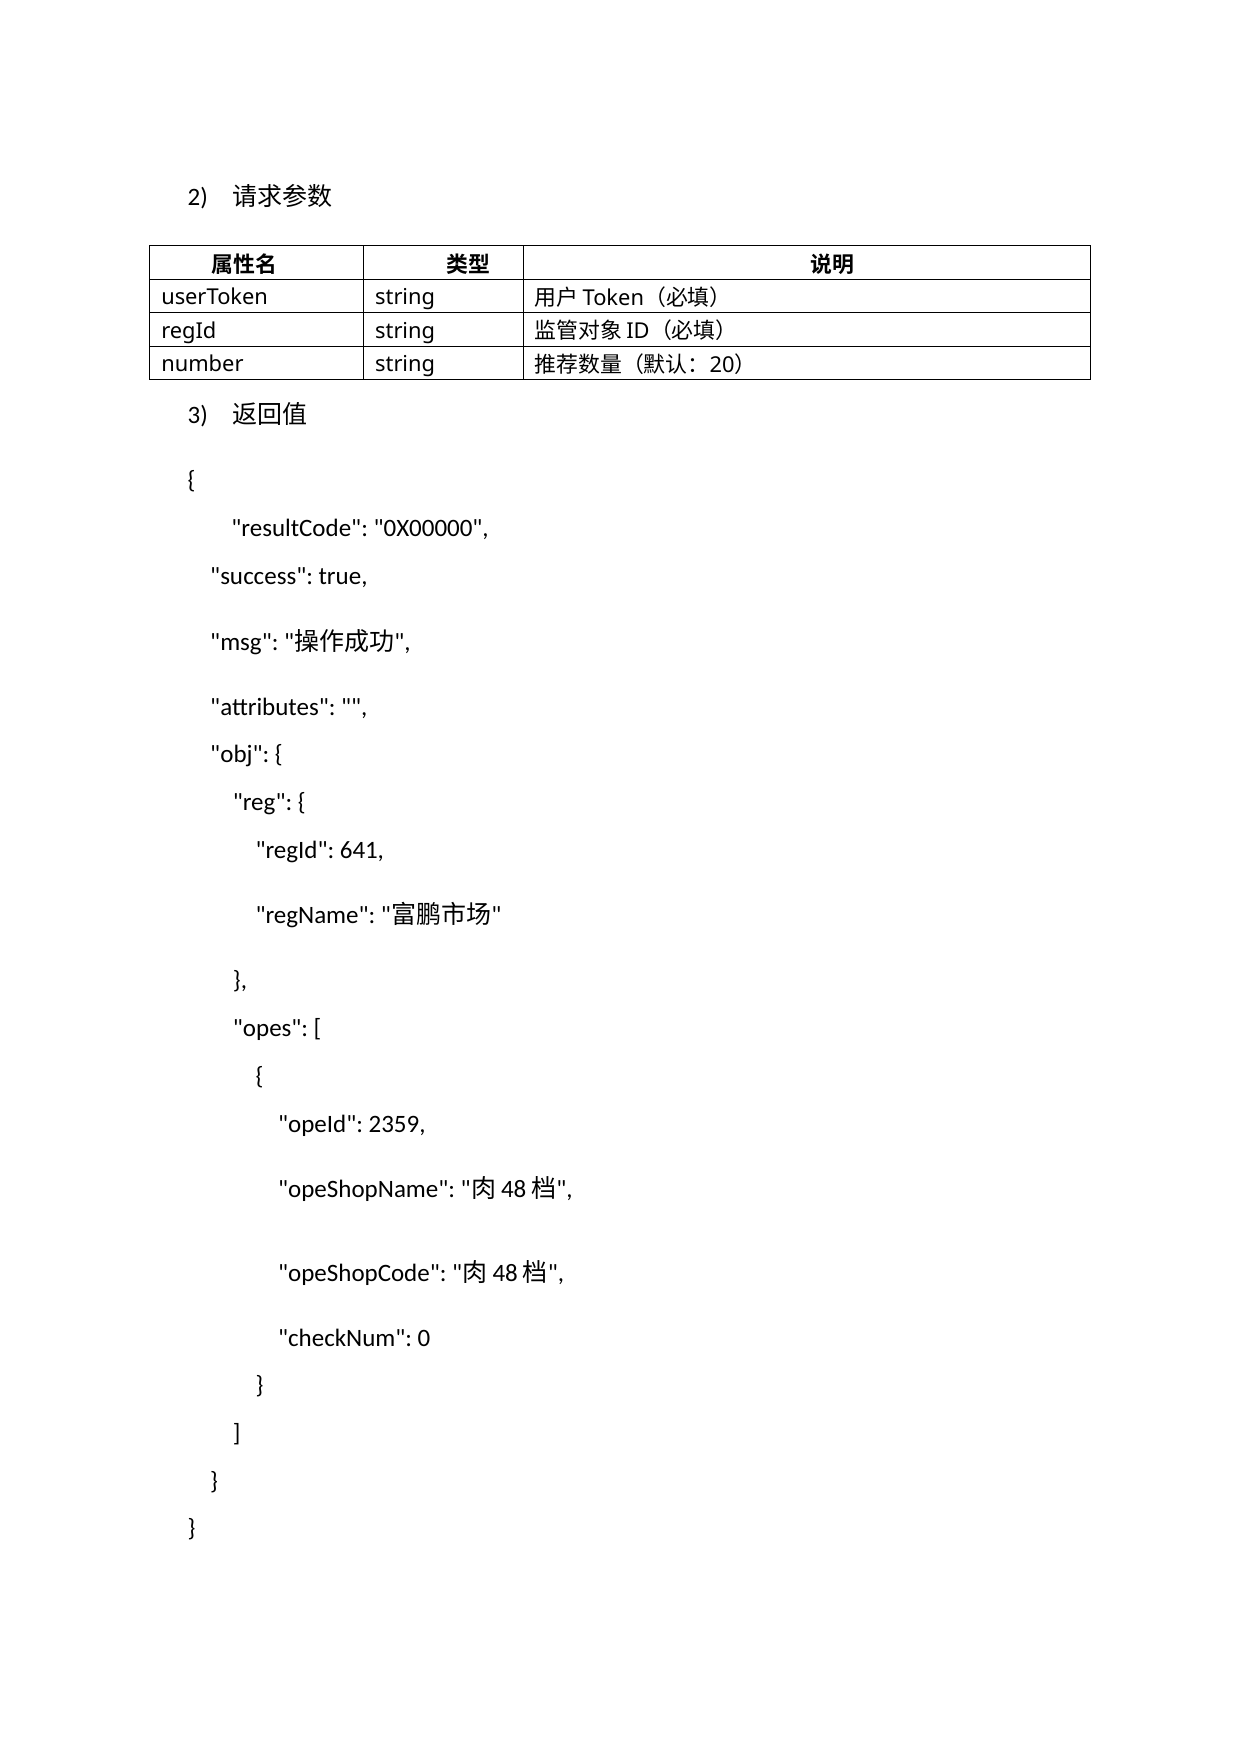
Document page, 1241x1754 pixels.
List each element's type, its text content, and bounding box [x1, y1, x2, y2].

text "opeShopCode": "肉48档", [187, 1238, 1053, 1303]
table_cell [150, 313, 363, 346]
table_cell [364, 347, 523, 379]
list 请求参数 [187, 162, 1053, 227]
text { [187, 1059, 1053, 1092]
text "resultCode": "0X00000", [187, 511, 1053, 544]
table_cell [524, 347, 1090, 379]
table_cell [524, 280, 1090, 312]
text } [187, 1368, 1053, 1401]
text "attributes": "", [187, 690, 1053, 722]
text "opeShopName": "肉48档", [187, 1154, 1053, 1219]
text "regName": "富鹏市场" [187, 881, 1053, 946]
text }, [187, 964, 1053, 996]
text } [187, 1512, 1053, 1544]
text } [187, 1464, 1053, 1496]
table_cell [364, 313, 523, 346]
text "success": true, [187, 559, 1053, 591]
text "reg": { [187, 785, 1053, 818]
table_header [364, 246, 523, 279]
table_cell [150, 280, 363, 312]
text "opes": [ [187, 1011, 1053, 1044]
text "regId": 641, [187, 833, 1053, 865]
text ] [187, 1416, 1053, 1449]
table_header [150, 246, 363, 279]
text "msg": "操作成功", [187, 607, 1053, 672]
text "opeId": 2359, [187, 1107, 1053, 1139]
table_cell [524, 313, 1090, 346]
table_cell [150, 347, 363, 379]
text { [187, 463, 1053, 496]
text "obj": { [187, 737, 1053, 770]
text "checkNum": 0 [187, 1321, 1053, 1353]
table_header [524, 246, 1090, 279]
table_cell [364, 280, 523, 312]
list 返回值 [187, 380, 1053, 445]
